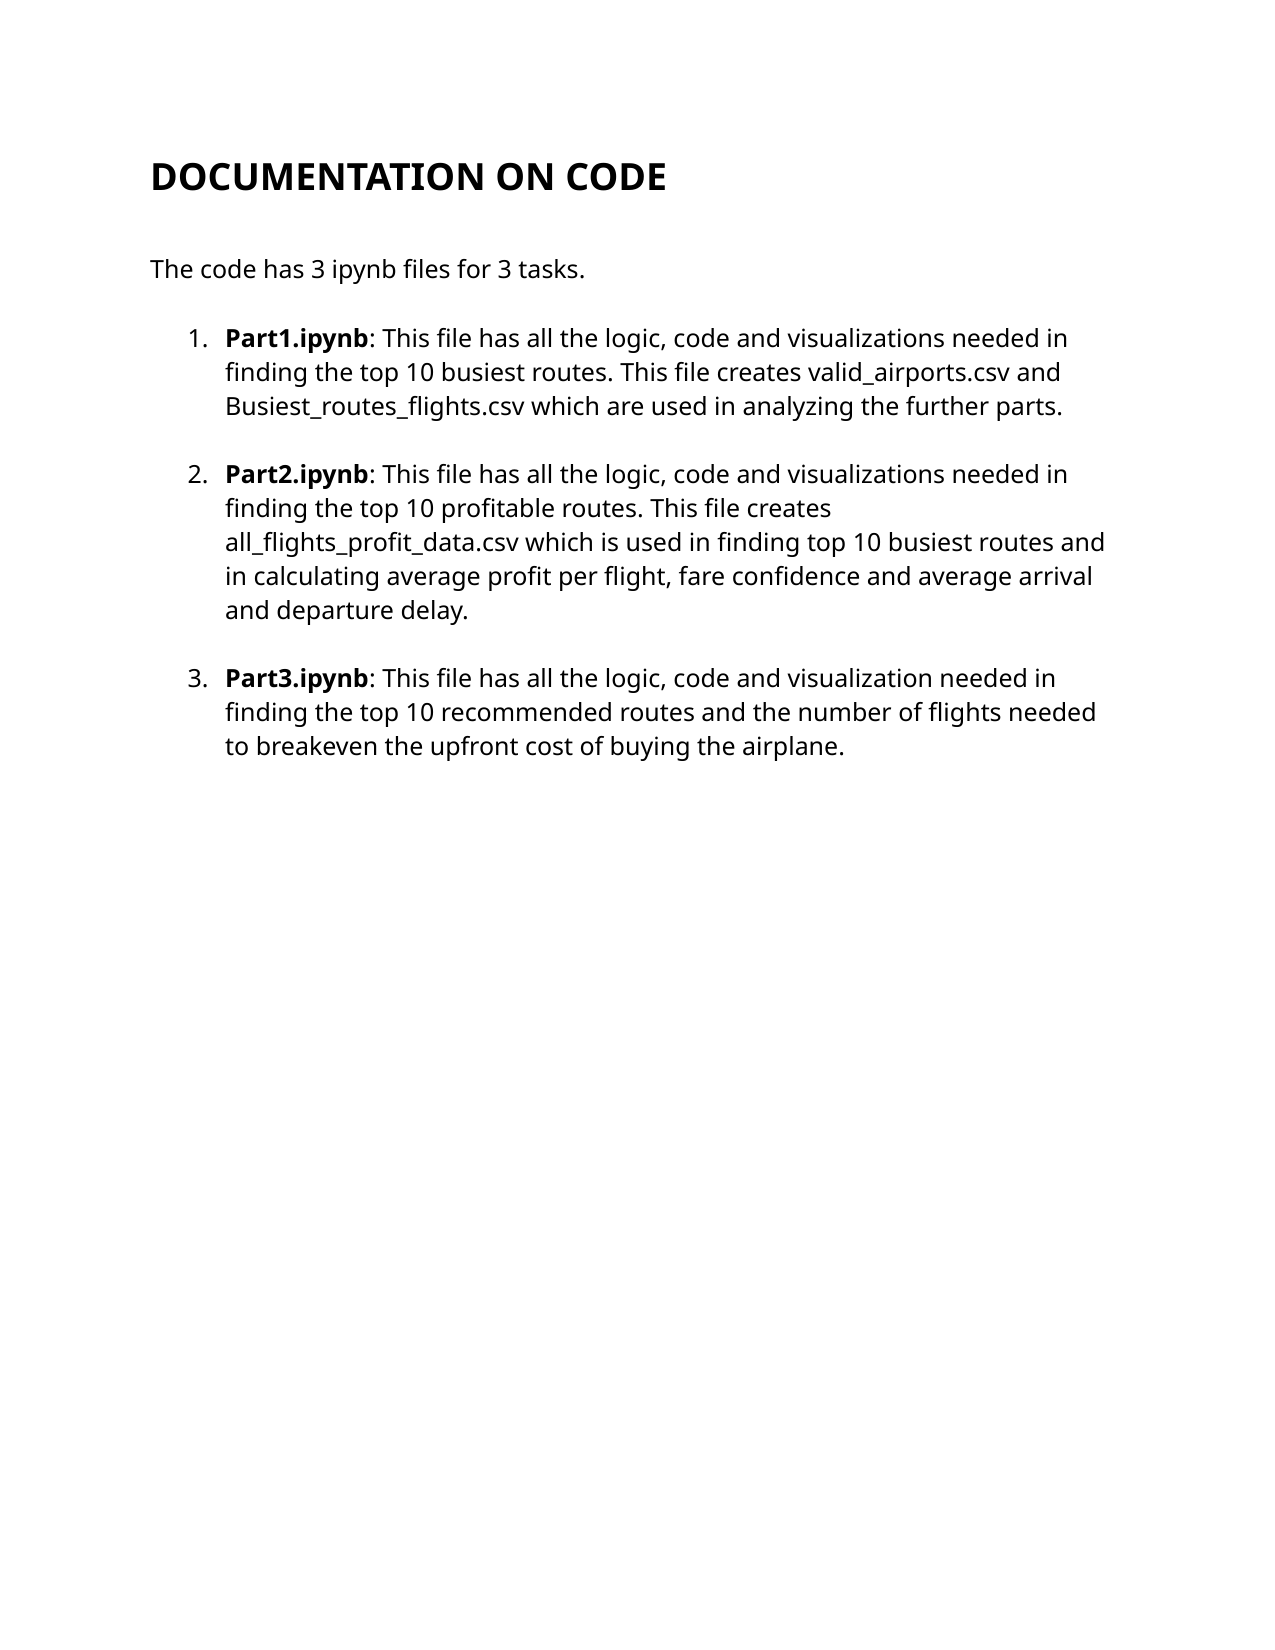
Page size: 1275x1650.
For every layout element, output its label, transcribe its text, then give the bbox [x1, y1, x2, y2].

list Part1.ipynb: This file has all the logic, code and visualizations needed in finding the top 10 busiest routes. This file creates valid_airports.csv and Busiest_routes_flights.csv which are used in analyzing the further parts. [187, 320, 1125, 422]
list Part3.ipynb: This file has all the logic, code and visualization needed in finding the top 10 recommended routes and the number of flights needed to breakeven the upfront cost of buying the airplane. [187, 661, 1125, 763]
list Part2.ipynb: This file has all the logic, code and visualizations needed in finding the top 10 profitable routes. This file creates all_flights_profit_data.csv which is used in finding top 10 busiest routes and in calculating average profit per flight, fare confidence and average arrival and departure delay. [187, 456, 1125, 627]
text DOCUMENTATION ON CODE [150, 150, 1125, 201]
text The code has 3 ipynb files for 3 tasks. [150, 252, 1125, 286]
